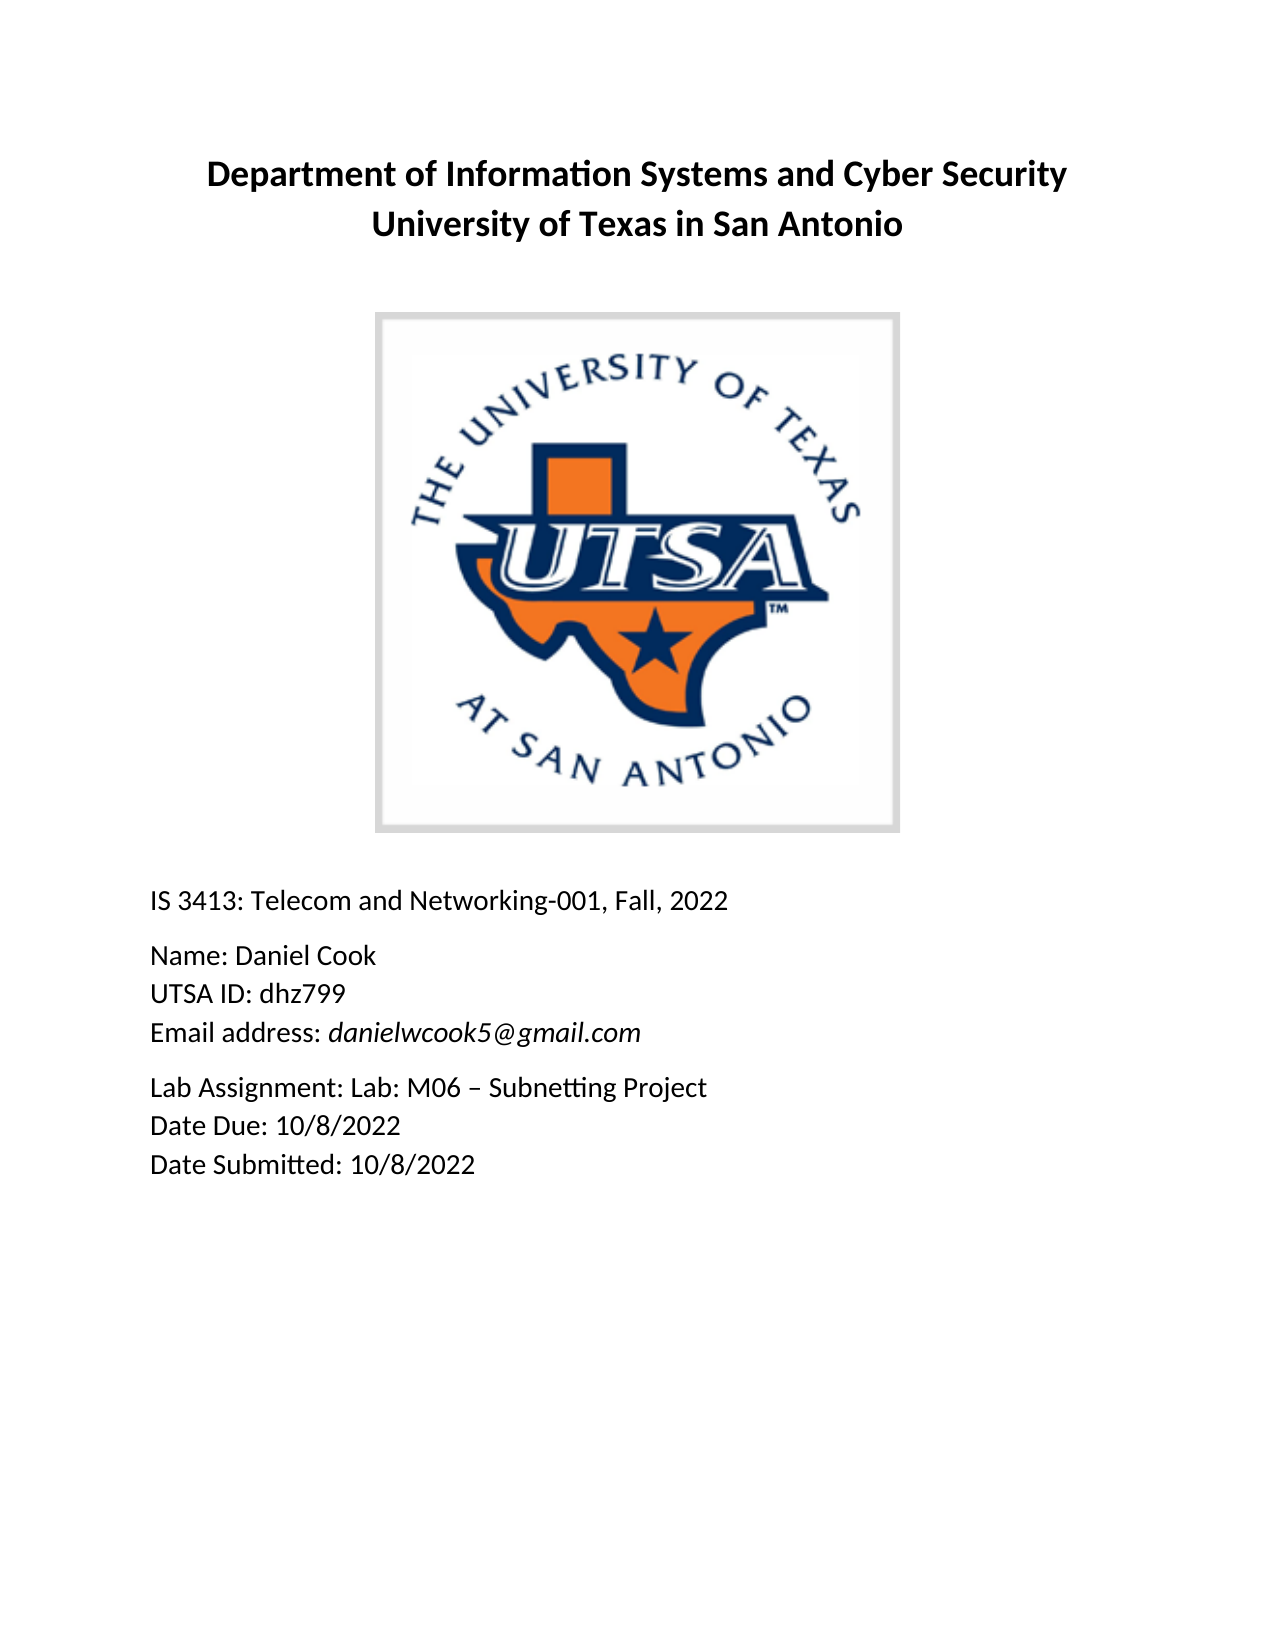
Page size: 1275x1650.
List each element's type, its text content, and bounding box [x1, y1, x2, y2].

text IS 3413: Telecom and Networking-001, Fall, 2022 [150, 882, 1125, 917]
text Lab Assignment: Lab: M06 – Subnetting Project Date Due: 10/8/2022 Date Submitted: 10/8/2022 [150, 1069, 1125, 1181]
text Name: Daniel Cook UTSA ID: dhz799 Email address: danielwcook5@gmail.com [150, 937, 1125, 1049]
text Department of Information Systems and Cyber Security University of Texas in San Antonio [150, 150, 1125, 245]
